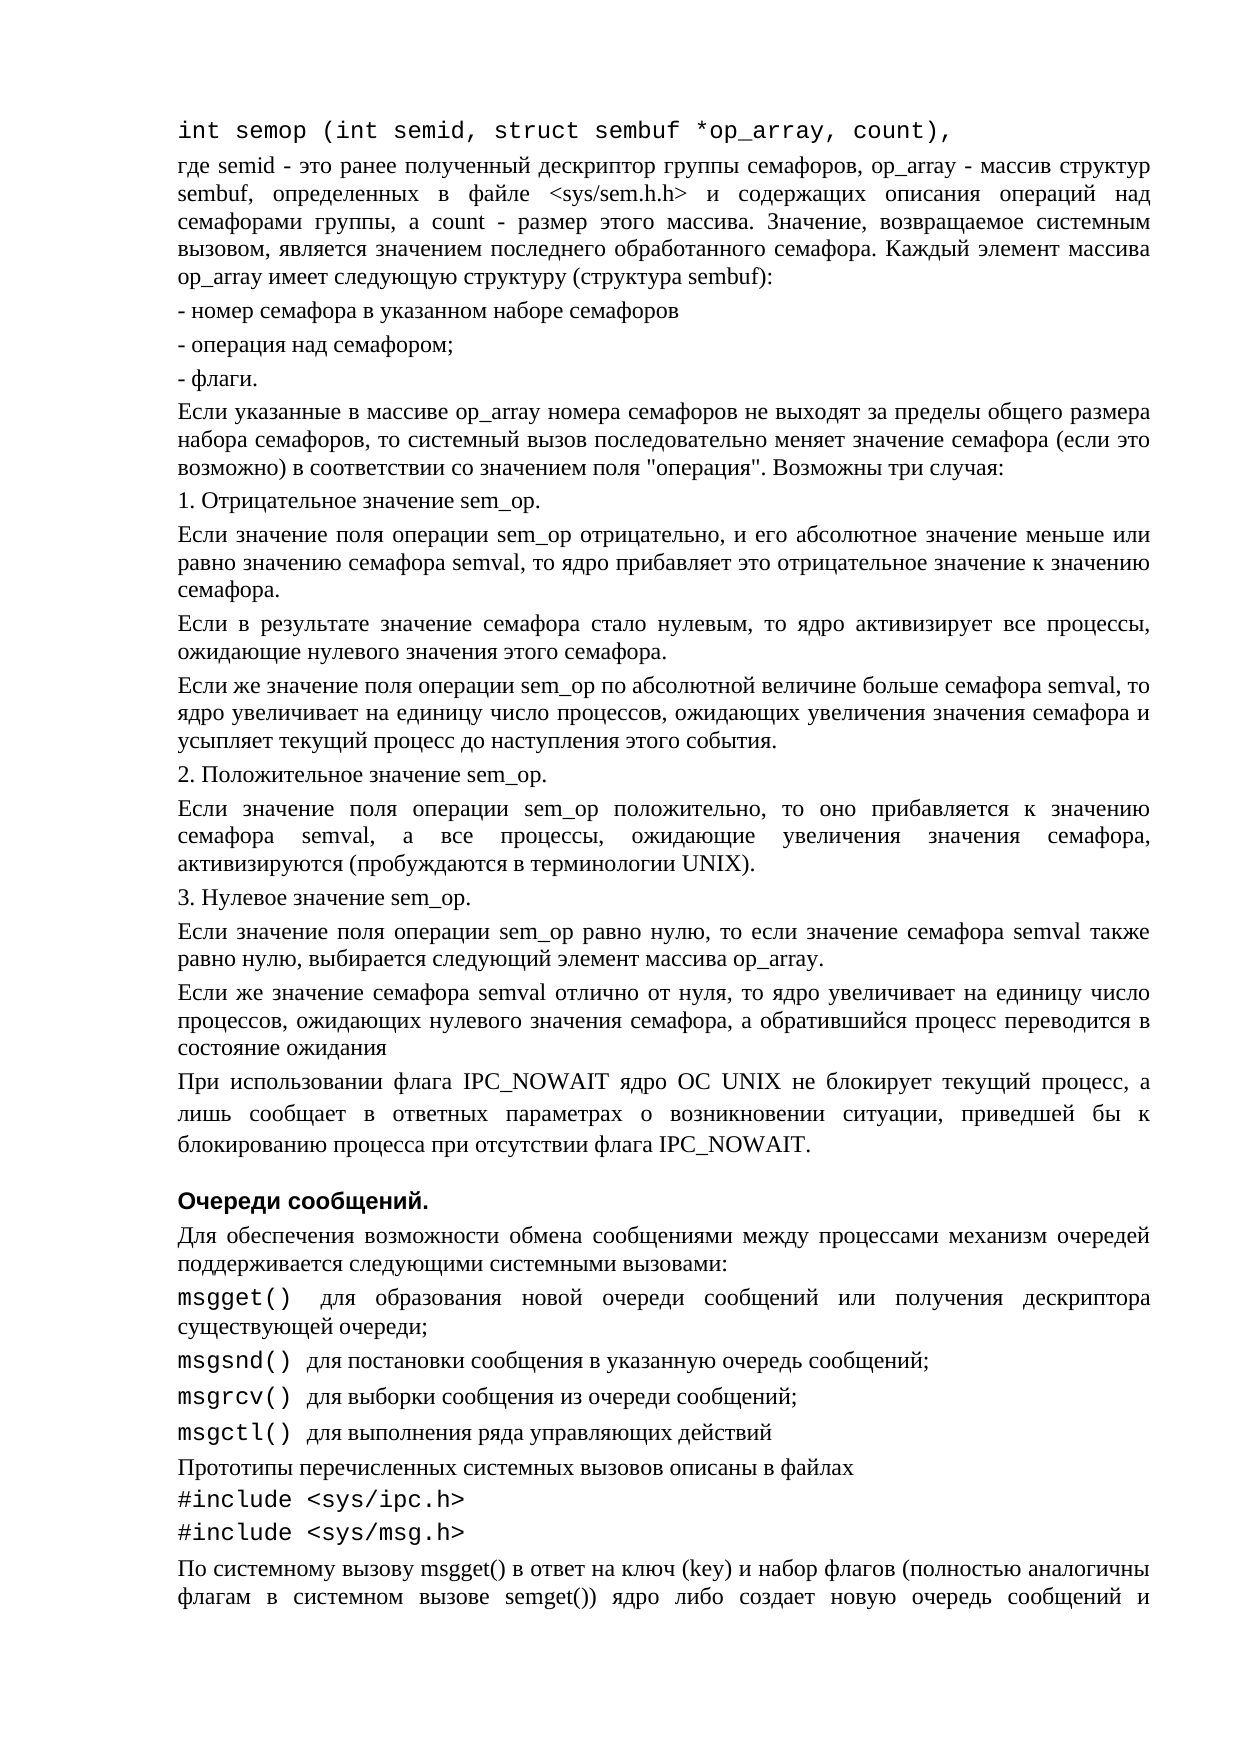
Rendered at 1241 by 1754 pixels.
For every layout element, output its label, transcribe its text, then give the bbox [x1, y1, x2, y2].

text Если значение поля операции sem_op равно нулю, то если значение семафора semval также равно нулю, выбирается следующий элемент массива op_array. [177, 917, 1152, 972]
text int semop (int semid, struct sembuf *op_array, count), [177, 118, 1152, 145]
text Если значение поля операции sem_op отрицательно, и его абсолютное значение меньше или равно значению семафора semval, то ядро прибавляет это отрицательное значение к значению семафора. [177, 520, 1152, 603]
text Если же значение поля операции sem_op по абсолютной величине больше семафора semval, то ядро увеличивает на единицу число процессов, ожидающих увеличения значения семафора и усыпляет текущий процесс до наступления этого события. [177, 671, 1152, 754]
text msgget() для образования новой очереди сообщений или получения дескриптора существующей очереди; [177, 1282, 1152, 1340]
text 3. Нулевое значение sem_op. [177, 883, 1152, 910]
text Прототипы перечисленных системных вызовов описаны в файлах [177, 1453, 1152, 1481]
text - флаги. [177, 363, 1152, 391]
text где semid - это ранее полученный дескриптор группы семафоров, op_array - массив структур sembuf, определенных в файле <sys/sem.h.h> и содержащих описания операций над семафорами группы, а count - размер этого массива. Значение, возвращаемое системным вызовом, является значением последнего обработанного семафора. Каждый элемент массива op_array имеет следующую структуру (структура sembuf): [177, 152, 1152, 289]
text 1. Отрицательное значение sem_op. [177, 486, 1152, 514]
text - операция над семафором; [177, 330, 1152, 357]
text Если в результате значение семафора стало нулевым, то ядро активизирует все процессы, ожидающие нулевого значения этого семафора. [177, 609, 1152, 664]
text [177, 1554, 1152, 1609]
text 2. Положительное значение sem_op. [177, 760, 1152, 787]
text msgrcv() для выборки сообщения из очереди сообщений; [177, 1382, 1152, 1411]
text Если значение поля операции sem_op положительно, то оно прибавляется к значению семафора semval, а все процессы, ожидающие увеличения значения семафора, активизируются (пробуждаются в терминологии UNIX). [177, 794, 1152, 877]
text Если же значение семафора semval отлично от нуля, то ядро увеличивает на единицу число процессов, ожидающих нулевого значения семафора, а обратившийся процесс переводится в состояние ожидания [177, 978, 1152, 1061]
text При использовании флага IPC_NOWAIT ядро ОС UNIX не блокирует текущий процесс, а лишь сообщает в ответных параметрах о возникновении ситуации, приведшей бы к блокированию процесса при отсутствии флага IPC_NOWAIT. [177, 1067, 1152, 1158]
text Очереди сообщений. [177, 1187, 1152, 1215]
text #include <sys/ipc.h> [177, 1487, 1152, 1514]
text #include <sys/msg.h> [177, 1521, 1152, 1548]
text Для обеспечения возможности обмена сообщениями между процессами механизм очередей поддерживается следующими системными вызовами: [177, 1221, 1152, 1276]
text Если указанные в массиве op_array номера семафоров не выходят за пределы общего размера набора семафоров, то системный вызов последовательно меняет значение семафора (если это возможно) в соответствии со значением поля "операция". Возможны три случая: [177, 397, 1152, 480]
text - номер семафора в указанном наборе семафоров [177, 296, 1152, 323]
text msgsnd() для постановки сообщения в указанную очередь сообщений; [177, 1346, 1152, 1376]
text msgctl() для выполнения ряда управляющих действий [177, 1418, 1152, 1447]
